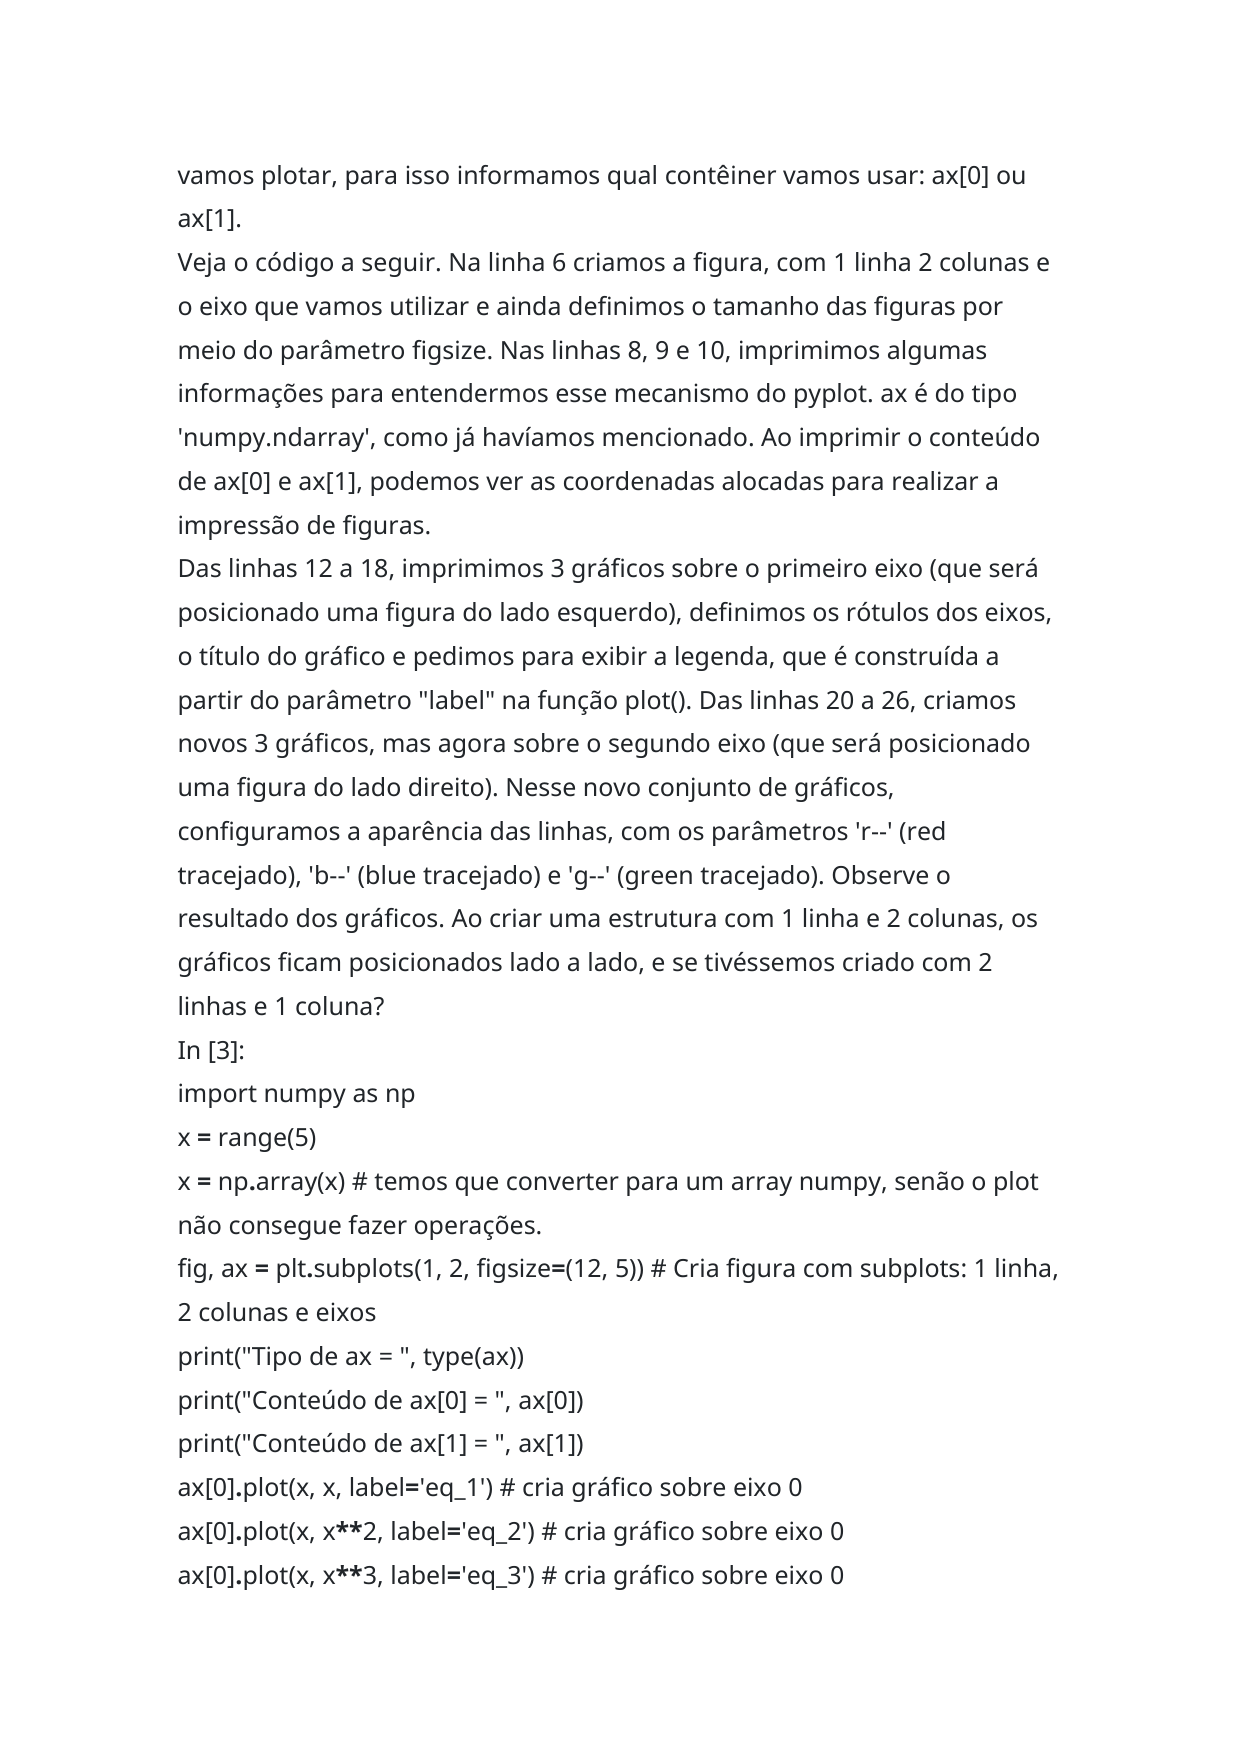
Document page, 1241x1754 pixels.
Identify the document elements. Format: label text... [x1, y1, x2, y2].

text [177, 148, 1063, 235]
text print("Tipo de ax = ", type(ax)) [177, 1329, 1063, 1373]
text print("Conteúdo de ax[1] = ", ax[1]) [177, 1416, 1063, 1460]
text print("Conteúdo de ax[0] = ", ax[0]) [177, 1373, 1063, 1416]
text x = range(5) [177, 1110, 1063, 1154]
text In [3]: [177, 1023, 1063, 1066]
text Veja o código a seguir. Na linha 6 criamos a figura, com 1 linha 2 colunas e o eixo que vamos utilizar e ainda definimos o tamanho das figuras por meio do parâmetro figsize. Nas linhas 8, 9 e 10, imprimimos algumas informações para entendermos esse mecanismo do pyplot. ax é do tipo 'numpy.ndarray', como já havíamos mencionado. Ao imprimir o conteúdo de ax[0] e ax[1], podemos ver as coordenadas alocadas para realizar a impressão de figuras. [177, 235, 1063, 541]
text x = np.array(x) # temos que converter para um array numpy, senão o plot não consegue fazer operações. [177, 1154, 1063, 1241]
text Das linhas 12 a 18, imprimimos 3 gráficos sobre o primeiro eixo (que será posicionado uma figura do lado esquerdo), definimos os rótulos dos eixos, o título do gráfico e pedimos para exibir a legenda, que é construída a partir do parâmetro "label" na função plot(). Das linhas 20 a 26, criamos novos 3 gráficos, mas agora sobre o segundo eixo (que será posicionado uma figura do lado direito). Nesse novo conjunto de gráficos, configuramos a aparência das linhas, com os parâmetros 'r--' (red tracejado), 'b--' (blue tracejado) e 'g--' (green tracejado). Observe o resultado dos gráficos. Ao criar uma estrutura com 1 linha e 2 colunas, os gráficos ficam posicionados lado a lado, e se tivéssemos criado com 2 linhas e 1 coluna? [177, 541, 1063, 1023]
text ax[0].plot(x, x**3, label='eq_3') # cria gráfico sobre eixo 0 [177, 1548, 1063, 1591]
text ax[0].plot(x, x, label='eq_1') # cria gráfico sobre eixo 0 [177, 1460, 1063, 1504]
text ax[0].plot(x, x**2, label='eq_2') # cria gráfico sobre eixo 0 [177, 1504, 1063, 1548]
text fig, ax = plt.subplots(1, 2, figsize=(12, 5)) # Cria figura com subplots: 1 linha, 2 colunas e eixos [177, 1241, 1063, 1329]
text import numpy as np [177, 1066, 1063, 1110]
